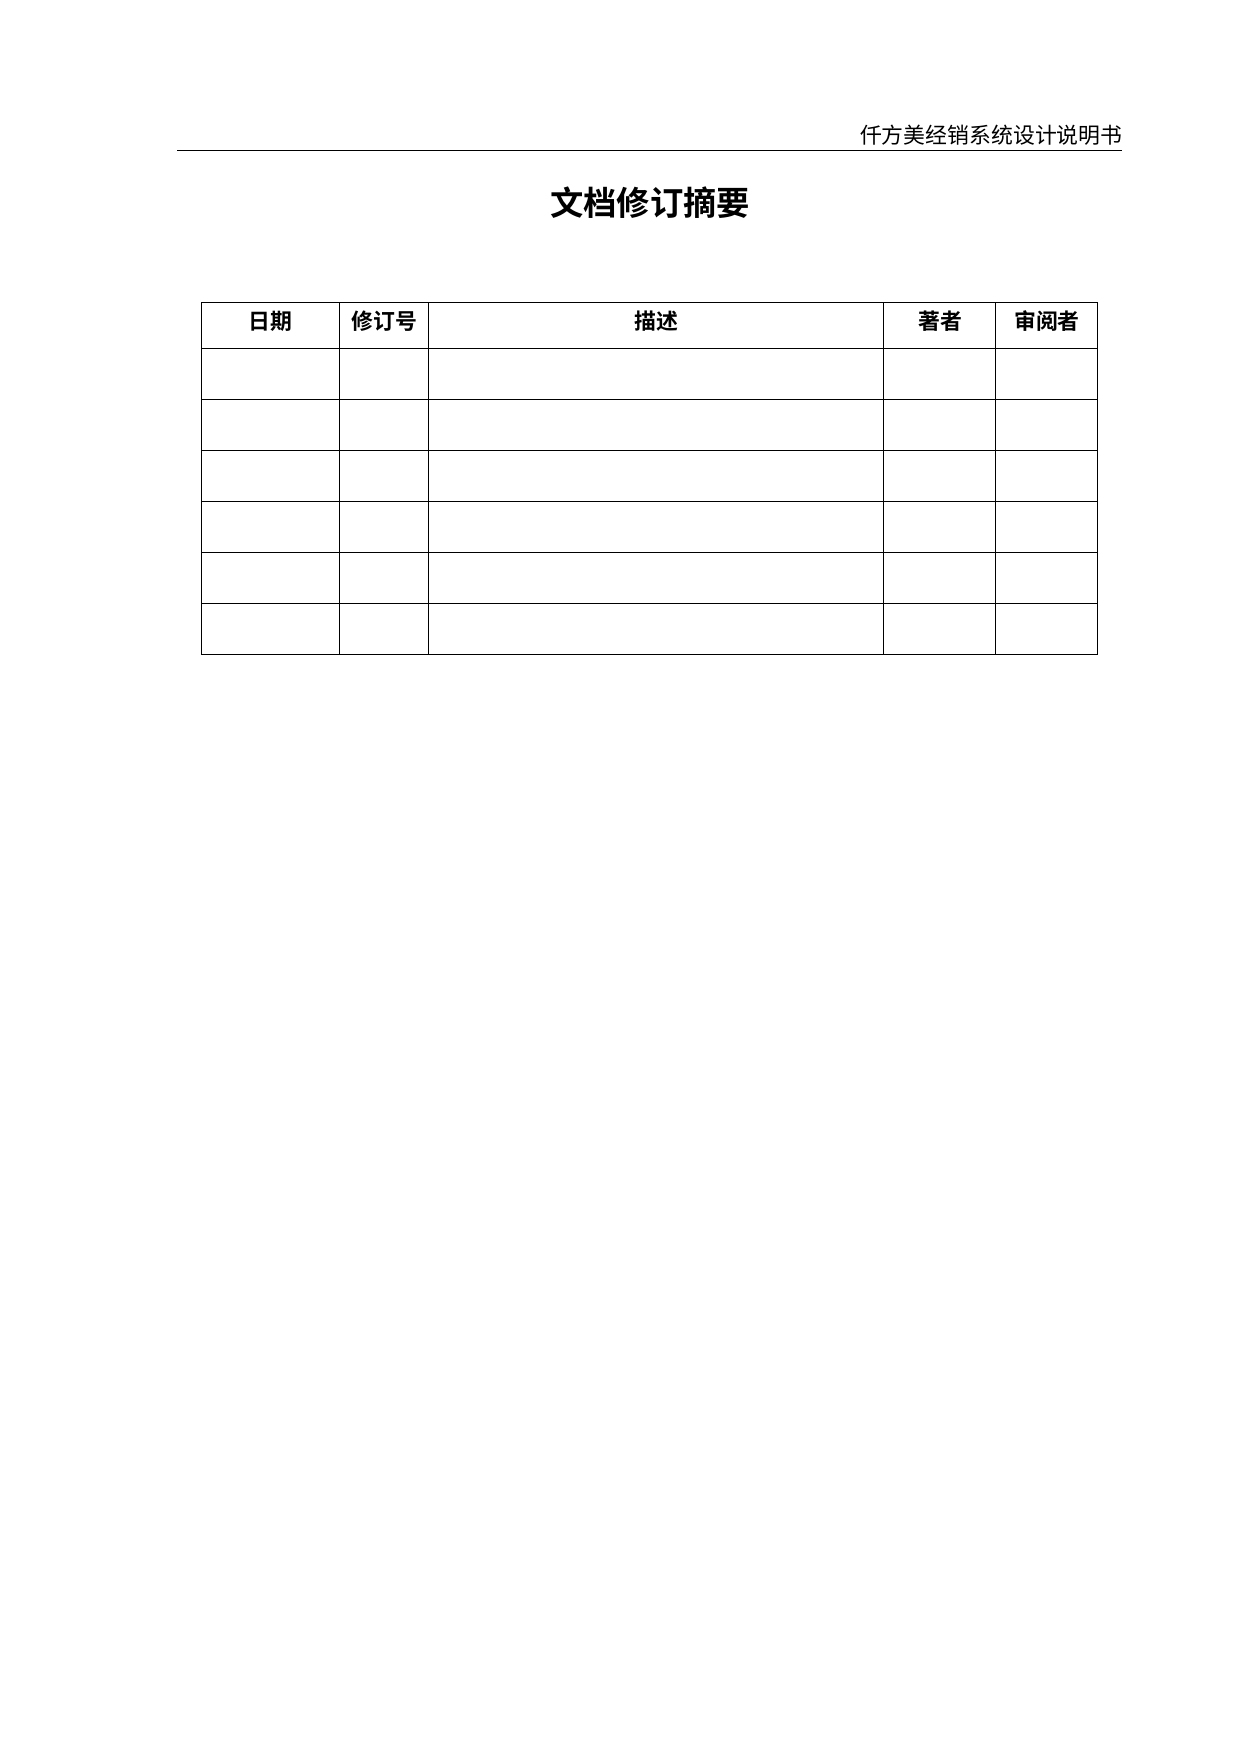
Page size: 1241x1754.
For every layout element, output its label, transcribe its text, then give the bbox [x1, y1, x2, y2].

table_cell [884, 502, 995, 552]
table_cell [202, 604, 339, 654]
table_cell [340, 604, 428, 654]
table_cell [429, 349, 883, 399]
table_cell [996, 502, 1097, 552]
table_cell [202, 502, 339, 552]
table_header 描述 [429, 303, 883, 348]
table_cell [429, 400, 883, 450]
table_cell [340, 502, 428, 552]
table_cell [996, 349, 1097, 399]
table_cell [884, 553, 995, 603]
table_cell [202, 349, 339, 399]
table_cell [884, 604, 995, 654]
table_cell [340, 451, 428, 501]
table_cell [996, 553, 1097, 603]
table_cell [202, 553, 339, 603]
table_cell [429, 553, 883, 603]
table_cell [996, 400, 1097, 450]
table_cell [884, 451, 995, 501]
table_header 著者 [884, 303, 995, 348]
table_cell [996, 451, 1097, 501]
table_cell [340, 400, 428, 450]
table_cell [884, 349, 995, 399]
table_cell [429, 451, 883, 501]
table_cell [429, 604, 883, 654]
table_header 日期 [202, 303, 339, 348]
table_cell [202, 451, 339, 501]
table_cell [340, 553, 428, 603]
table_cell [340, 349, 428, 399]
table_header 修订号 [340, 303, 428, 348]
table_header 审阅者 [996, 303, 1097, 348]
table_cell [202, 400, 339, 450]
table_cell [884, 400, 995, 450]
table_cell [429, 502, 883, 552]
table_cell [996, 604, 1097, 654]
text 文档修订摘要 [177, 168, 1122, 233]
